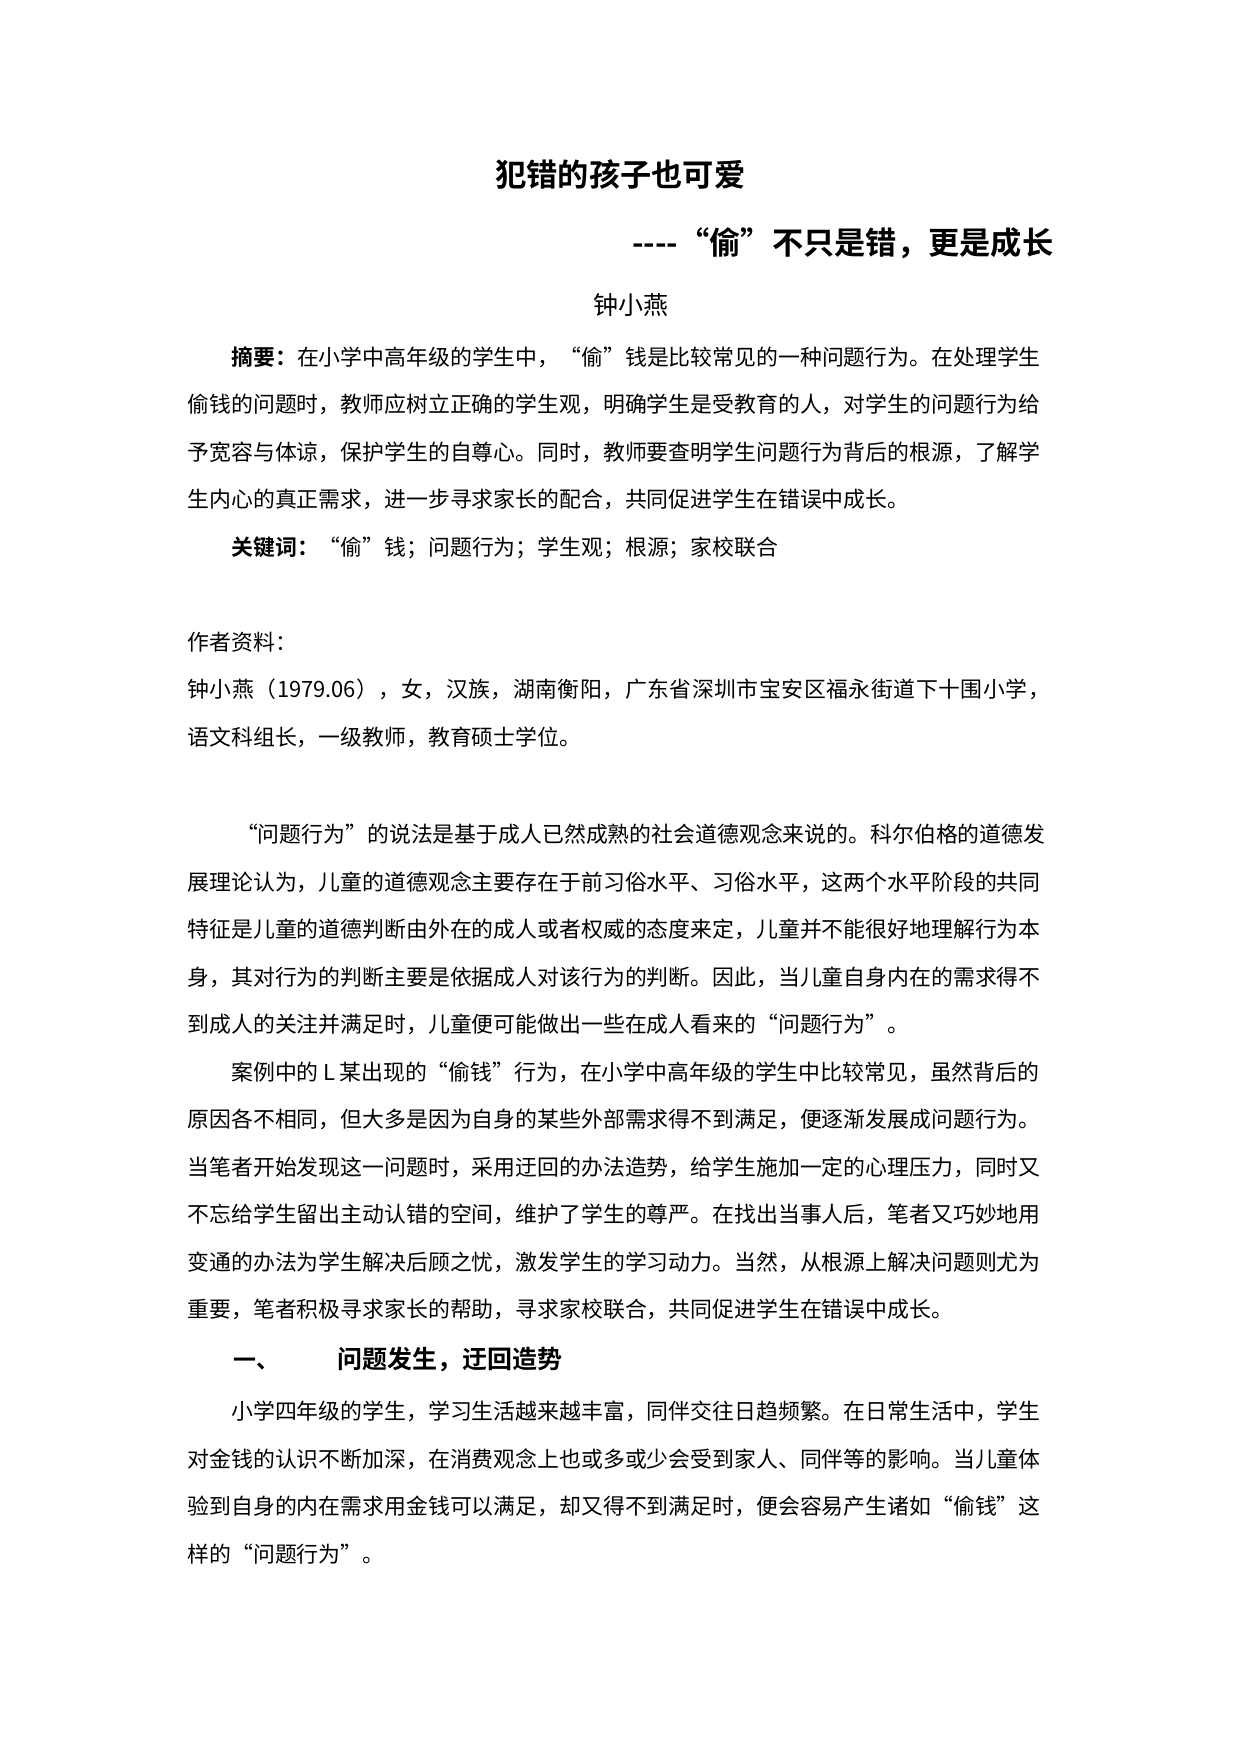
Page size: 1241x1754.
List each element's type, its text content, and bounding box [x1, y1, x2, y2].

text 钟小燕（1979.06），女，汉族，湖南衡阳，广东省深圳市宝安区福永街道下十围小学，语文科组长，一级教师，教育硕士学位。 [187, 672, 1053, 752]
text 案例中的L某出现的“偷钱”行为，在小学中高年级的学生中比较常见，虽然背后的原因各不相同，但大多是因为自身的某些外部需求得不到满足，便逐渐发展成问题行为。当笔者开始发现这一问题时，采用迂回的办法造势，给学生施加一定的心理压力，同时又不忘给学生留出主动认错的空间，维护了学生的尊严。在找出当事人后，笔者又巧妙地用变通的办法为学生解决后顾之忧，激发学生的学习动力。当然，从根源上解决问题则尤为重要，笔者积极寻求家长的帮助，寻求家校联合，共同促进学生在错误中成长。 [187, 1055, 1053, 1324]
text 钟小燕 [209, 286, 1053, 322]
text 小学四年级的学生，学习生活越来越丰富，同伴交往日趋频繁。在日常生活中，学生对金钱的认识不断加深，在消费观念上也或多或少会受到家人、同伴等的影响。当儿童体验到自身的内在需求用金钱可以满足，却又得不到满足时，便会容易产生诸如“偷钱”这样的“问题行为”。 [187, 1394, 1053, 1568]
text 犯错的孩子也可爱 [187, 150, 1053, 195]
text “问题行为”的说法是基于成人已然成熟的社会道德观念来说的。科尔伯格的道德发展理论认为，儿童的道德观念主要存在于前习俗水平、习俗水平，这两个水平阶段的共同特征是儿童的道德判断由外在的成人或者权威的态度来定，儿童并不能很好地理解行为本身，其对行为的判断主要是依据成人对该行为的判断。因此，当儿童自身内在的需求得不到成人的关注并满足时，儿童便可能做出一些在成人看来的“问题行为”。 [187, 817, 1053, 1039]
text 关键词：“偷”钱；问题行为；学生观；根源；家校联合 [187, 530, 1053, 562]
text 作者资料： [187, 625, 1053, 657]
text 摘要：在小学中高年级的学生中，“偷”钱是比较常见的一种问题行为。在处理学生偷钱的问题时，教师应树立正确的学生观，明确学生是受教育的人，对学生的问题行为给予宽容与体谅，保护学生的自尊心。同时，教师要查明学生问题行为背后的根源，了解学生内心的真正需求，进一步寻求家长的配合，共同促进学生在错误中成长。 [187, 340, 1053, 514]
text ----“偷”不只是错，更是成长 [187, 218, 1053, 263]
list 问题发生，迂回造势 [233, 1340, 1053, 1376]
